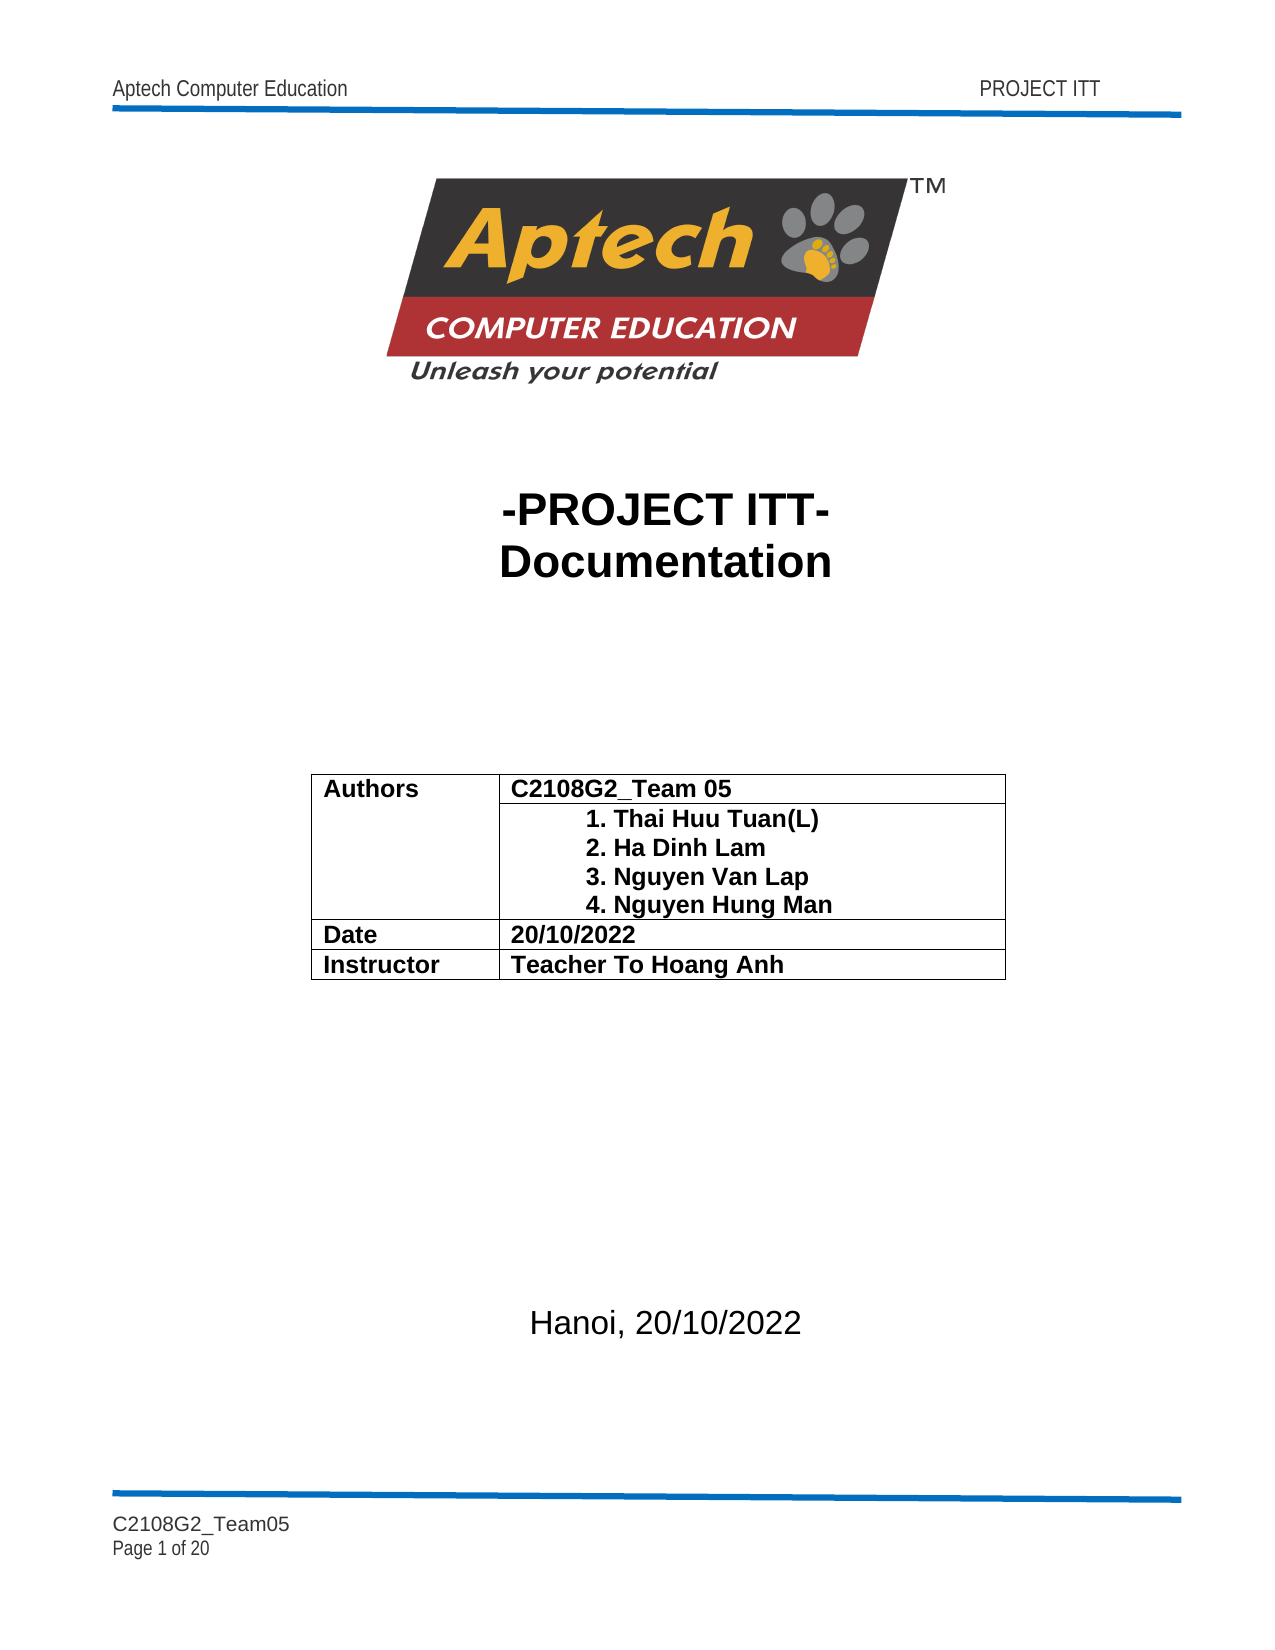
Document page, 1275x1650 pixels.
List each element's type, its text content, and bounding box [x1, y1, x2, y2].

table_cell 20/10/2022 [500, 920, 1005, 949]
table_cell Teacher To Hoang Anh [500, 950, 1005, 979]
text -PROJECT ITT- [225, 482, 1106, 535]
table_header Authors [312, 775, 499, 919]
table_cell Date [312, 920, 499, 949]
table_header C2108G2_Team 05 [500, 775, 1005, 803]
text Documentation [225, 535, 1106, 588]
table_cell 1. Thai Huu Tuan(L) 2. Ha Dinh Lam 3. Nguyen Van Lap 4. Nguyen Hung Man [500, 804, 1005, 919]
picture [386, 178, 945, 384]
text Hanoi, 20/10/2022 [225, 1303, 1106, 1342]
table_cell Instructor [312, 950, 499, 979]
